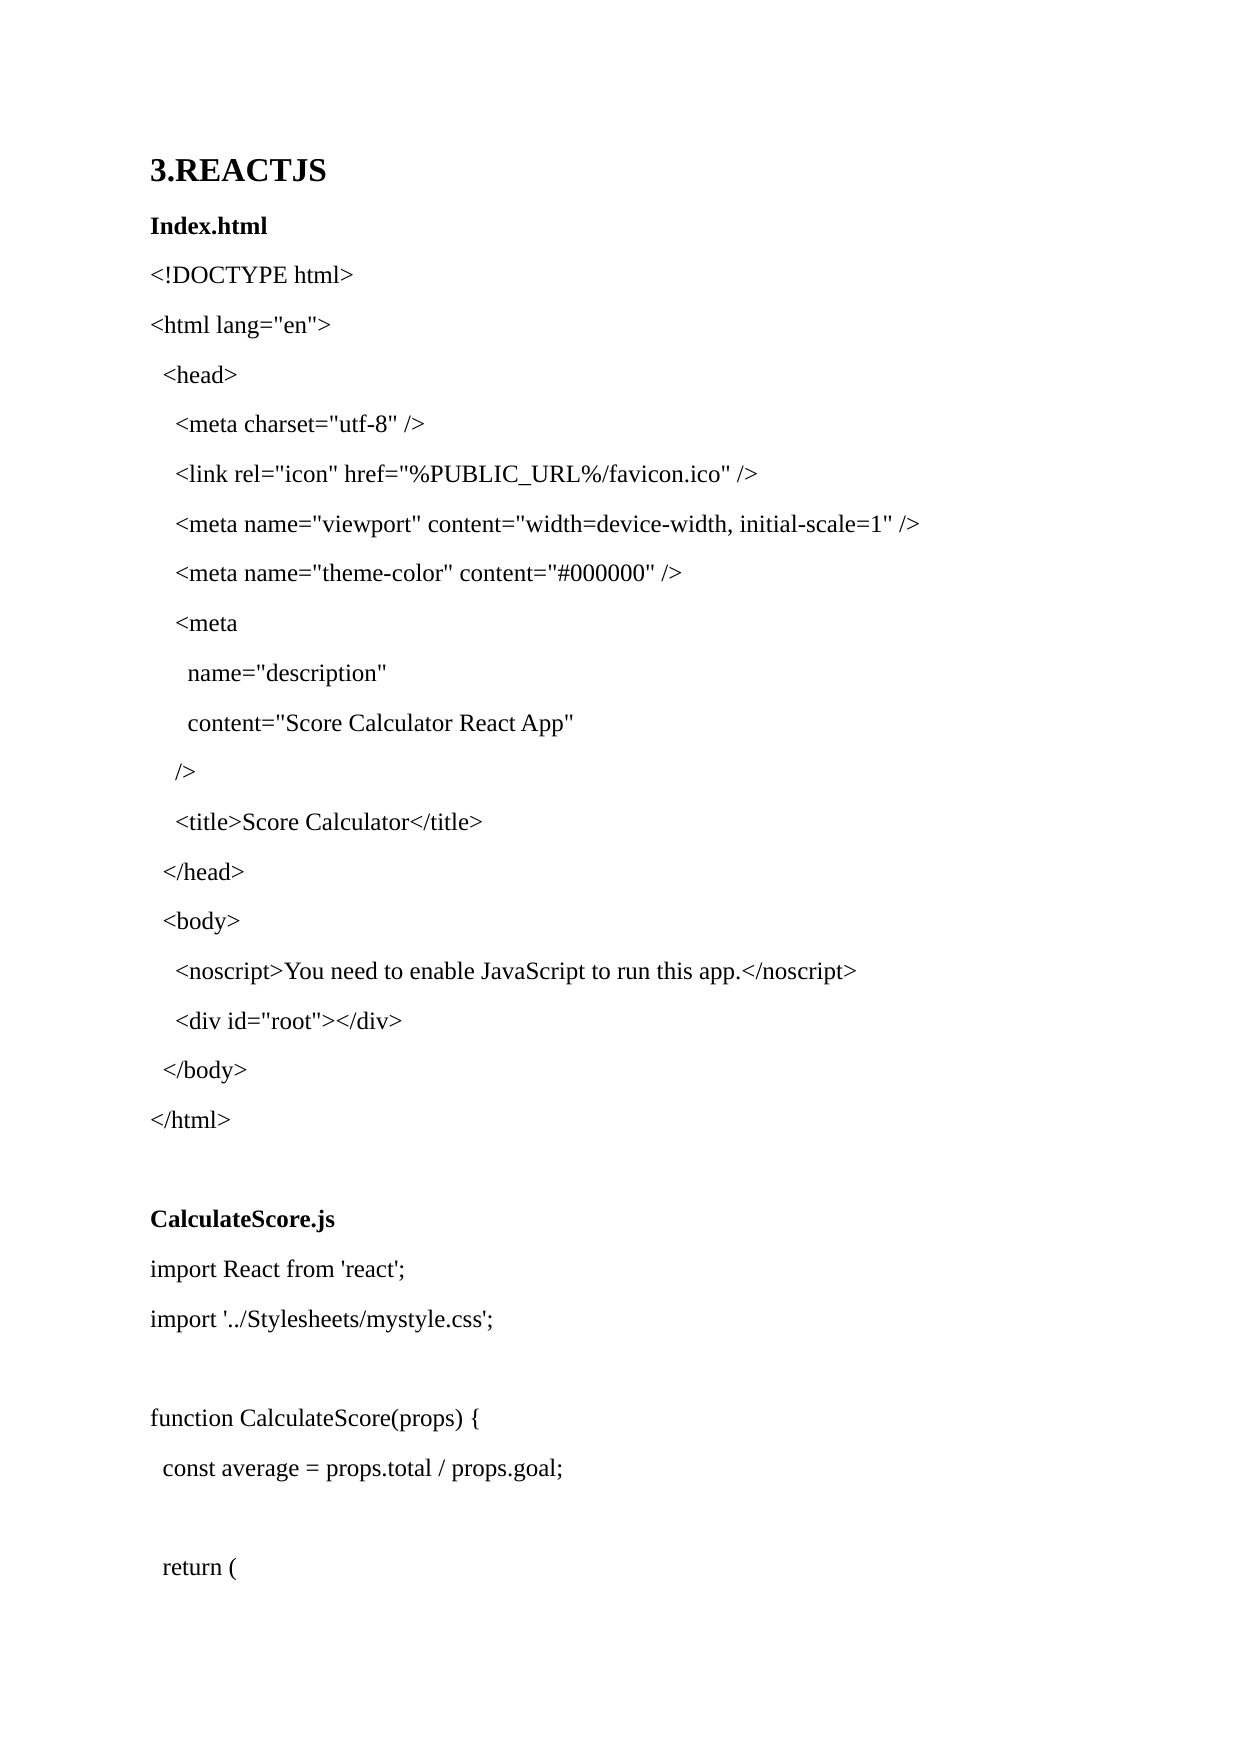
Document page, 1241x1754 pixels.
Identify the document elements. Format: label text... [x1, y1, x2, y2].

text function CalculateScore(props) { [150, 1403, 1090, 1432]
text </html> [150, 1105, 1090, 1134]
text import React from 'react'; [150, 1254, 1090, 1283]
text <link rel="icon" href="%PUBLIC_URL%/favicon.ico" /> [150, 459, 1090, 488]
text <div id="root"></div> [150, 1006, 1090, 1034]
text <noscript>You need to enable JavaScript to run this app.</noscript> [150, 956, 1090, 985]
text /> [150, 757, 1090, 786]
text <body> [150, 906, 1090, 935]
text <meta name="viewport" content="width=device-width, initial-scale=1" /> [150, 509, 1090, 538]
text content="Score Calculator React App" [150, 708, 1090, 736]
text import '../Stylesheets/mystyle.css'; [150, 1304, 1090, 1333]
text <html lang="en"> [150, 310, 1090, 339]
text </body> [150, 1055, 1090, 1084]
text 3.REACTJS [150, 150, 1090, 188]
text </head> [150, 857, 1090, 885]
text <!DOCTYPE html> [150, 260, 1090, 289]
text name="description" [150, 658, 1090, 687]
text <head> [150, 360, 1090, 388]
text <meta [150, 608, 1090, 637]
text return ( [150, 1552, 1090, 1581]
text <title>Score Calculator</title> [150, 807, 1090, 836]
text CalculateScore.js [150, 1204, 1090, 1233]
text Index.html [150, 211, 1090, 239]
text <meta charset="utf-8" /> [150, 409, 1090, 438]
text const average = props.total / props.goal; [150, 1453, 1090, 1482]
text <meta name="theme-color" content="#000000" /> [150, 558, 1090, 587]
